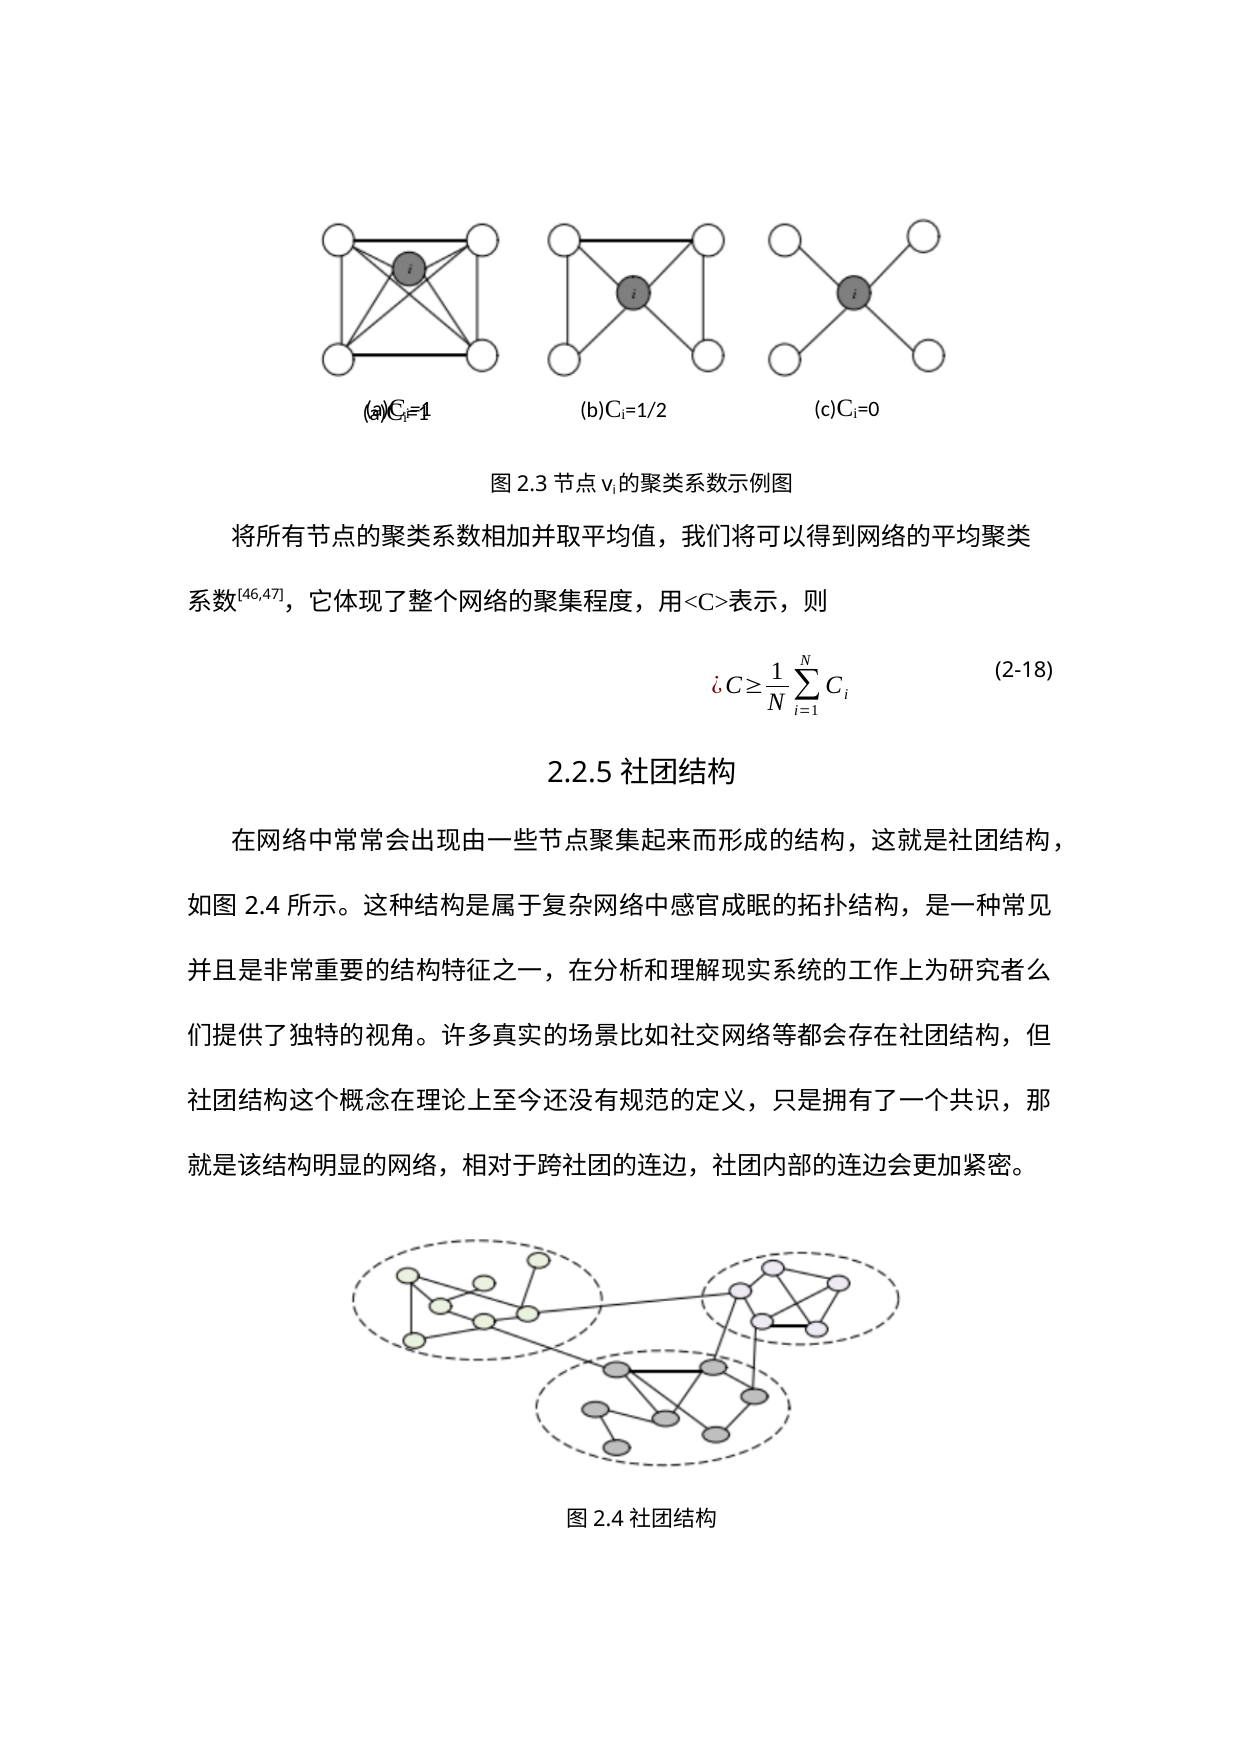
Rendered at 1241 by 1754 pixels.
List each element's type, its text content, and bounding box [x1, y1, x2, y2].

text 图2.4 社团结构 [187, 1501, 1053, 1533]
text 将所有节点的聚类系数相加并取平均值，我们将可以得到网络的平均聚类系数[46,47]，它体现了整个网络的聚集程度，用<C>表示，则 [187, 502, 1053, 632]
picture [231, 1236, 1069, 1472]
text 在网络中常常会出现由一些节点聚集起来而形成的结构，这就是社团结构，如图 2.4 所示。这种结构是属于复杂网络中感官成眠的拓扑结构，是一种常见并且是非常重要的结构特征之一，在分析和理解现实系统的工作上为研究者么们提供了独特的视角。许多真实的场景比如社交网络等都会存在社团结构，但社团结构这个概念在理论上至今还没有规范的定义，只是拥有了一个共识，那就是该结构明显的网络，相对于跨社团的连边，社团内部的连边会更加紧密。 [187, 806, 1053, 1196]
text (2-18) [187, 636, 1053, 734]
text 2.2.5 社团结构 [187, 738, 1053, 803]
text 图2.3 节点vi的聚类系数示例图 [187, 466, 1053, 498]
picture [231, 204, 1071, 388]
